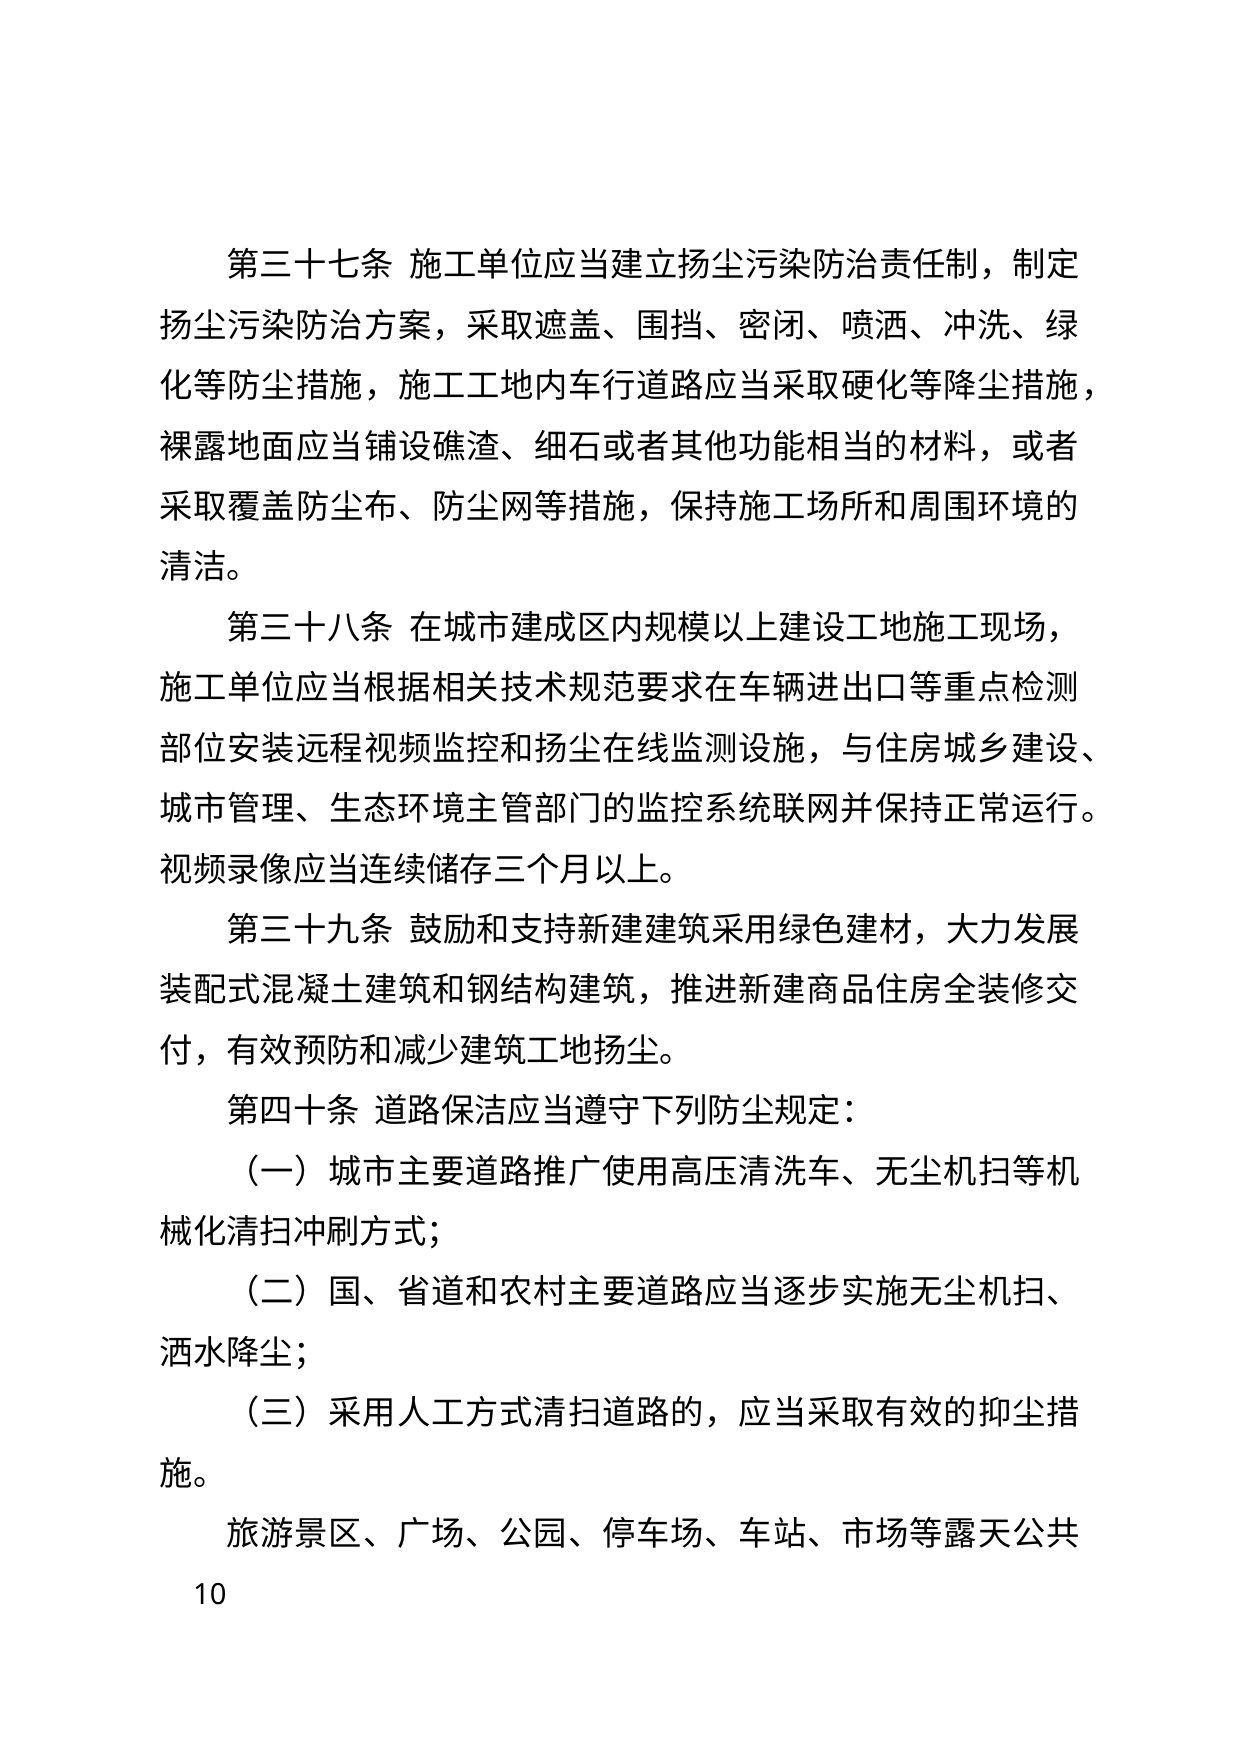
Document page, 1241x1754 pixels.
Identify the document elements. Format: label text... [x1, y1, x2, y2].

text （一）城市主要道路推广使用高压清洗车、无尘机扫等机械化清扫冲刷方式； [159, 1135, 1081, 1256]
text （二）国、省道和农村主要道路应当逐步实施无尘机扫、洒水降尘； [159, 1256, 1081, 1376]
text 第三十七条 施工单位应当建立扬尘污染防治责任制，制定扬尘污染防治方案，采取遮盖、围挡、密闭、喷洒、冲洗、绿化等防尘措施，施工工地内车行道路应当采取硬化等降尘措施，裸露地面应当铺设礁渣、细石或者其他功能相当的材料，或者采取覆盖防尘布、防尘网等措施，保持施工场所和周围环境的清洁。 [159, 228, 1081, 591]
text 第四十条 道路保洁应当遵守下列防尘规定： [159, 1074, 1081, 1135]
text 第三十九条 鼓励和支持新建建筑采用绿色建材，大力发展装配式混凝土建筑和钢结构建筑，推进新建商品住房全装修交付，有效预防和减少建筑工地扬尘。 [159, 893, 1081, 1074]
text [159, 1497, 1081, 1558]
text （三）采用人工方式清扫道路的，应当采取有效的抑尘措施。 [159, 1376, 1081, 1497]
text 第三十八条 在城市建成区内规模以上建设工地施工现场，施工单位应当根据相关技术规范要求在车辆进出口等重点检测部位安装远程视频监控和扬尘在线监测设施，与住房城乡建设、城市管理、生态环境主管部门的监控系统联网并保持正常运行。视频录像应当连续储存三个月以上。 [159, 591, 1081, 893]
